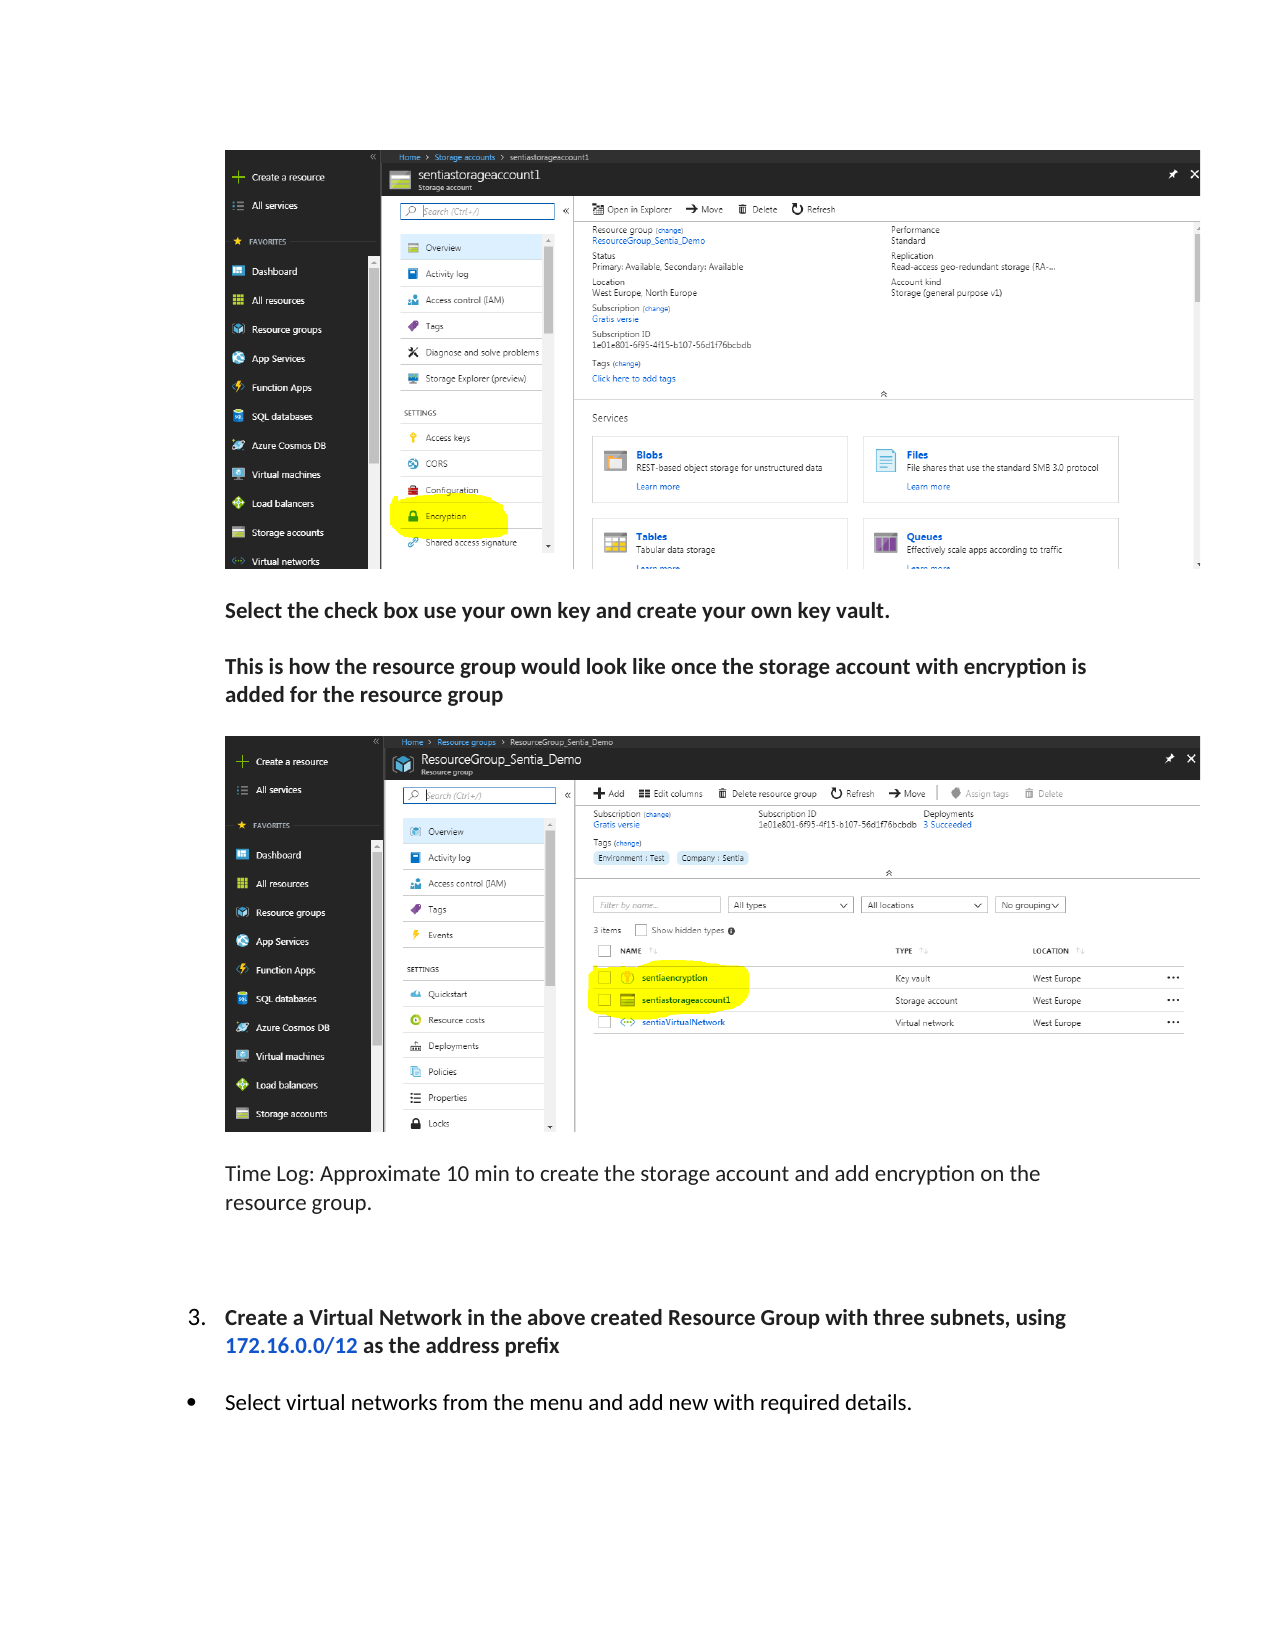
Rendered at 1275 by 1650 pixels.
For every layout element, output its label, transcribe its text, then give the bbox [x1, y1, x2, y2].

text This is how the resource group would look like once the storage account with encryption is added for the resource group [225, 652, 1125, 708]
text Time Log: Approximate 10 min to create the storage account and add encryption on the resource group. [225, 1159, 1125, 1216]
picture [225, 150, 1200, 569]
picture [225, 736, 1200, 1132]
list Create a Virtual Network in the above created Resource Group with three subnets, using 172.16.0.0/12 as the address prefix [187, 1301, 1125, 1360]
list Select virtual networks from the menu and add new with required details. [187, 1388, 1125, 1416]
text Select the check box use your own key and create your own key vault. [225, 596, 1125, 624]
